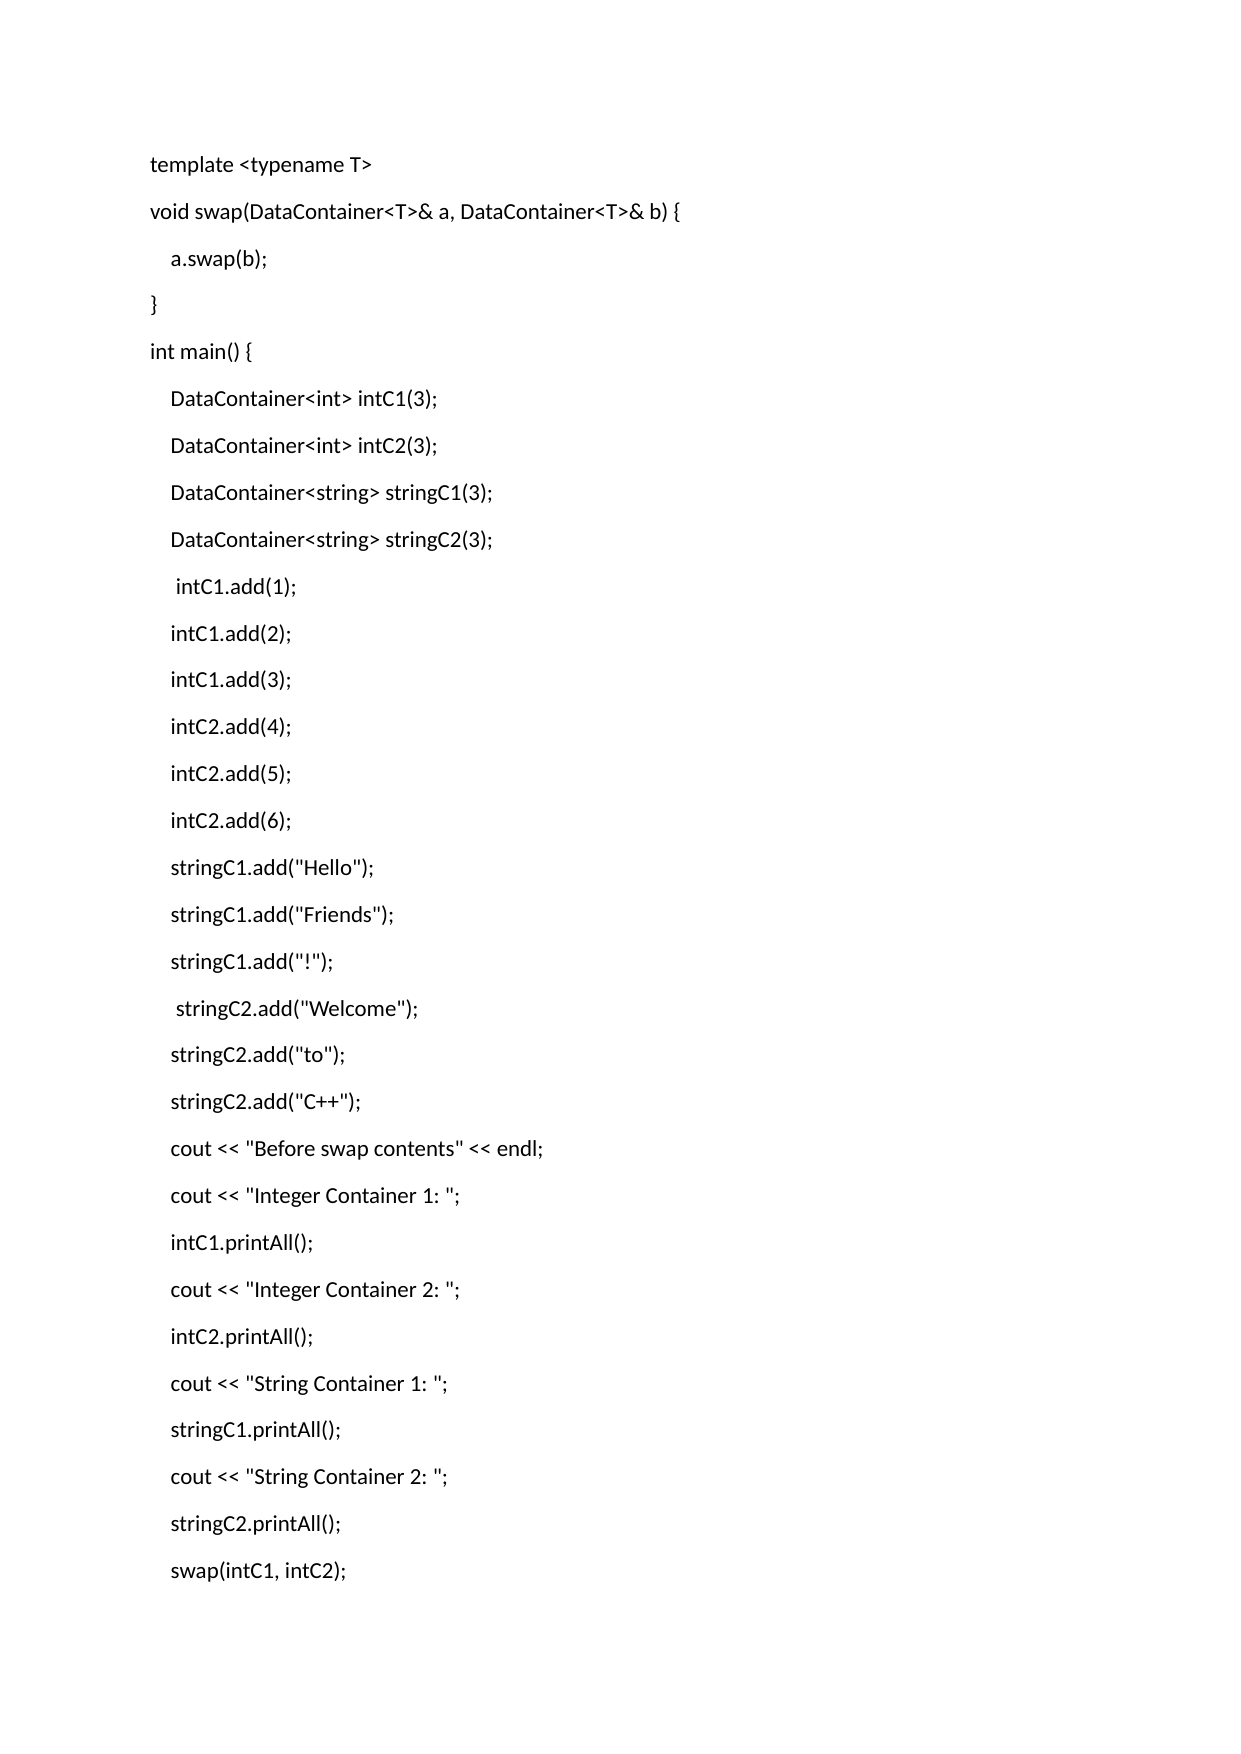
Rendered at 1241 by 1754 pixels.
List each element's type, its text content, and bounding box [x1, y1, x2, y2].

text swap(intC1, intC2); [150, 1556, 1090, 1584]
text stringC2.add("to"); [150, 1041, 1090, 1069]
text DataContainer<string> stringC1(3); [150, 478, 1090, 506]
text intC2.add(5); [150, 759, 1090, 787]
text stringC2.add("C++"); [150, 1087, 1090, 1116]
text intC1.printAll(); [150, 1228, 1090, 1256]
text intC2.add(6); [150, 806, 1090, 834]
text intC1.add(2); [150, 619, 1090, 647]
text cout << "Before swap contents" << endl; [150, 1134, 1090, 1162]
text DataContainer<int> intC1(3); [150, 384, 1090, 412]
text DataContainer<string> stringC2(3); [150, 525, 1090, 553]
text intC2.printAll(); [150, 1322, 1090, 1350]
text void swap(DataContainer<T>& a, DataContainer<T>& b) { [150, 197, 1090, 225]
text cout << "Integer Container 1: "; [150, 1181, 1090, 1209]
text cout << "Integer Container 2: "; [150, 1275, 1090, 1303]
text stringC1.add("Friends"); [150, 900, 1090, 928]
text a.swap(b); [150, 244, 1090, 272]
text stringC1.add("!"); [150, 947, 1090, 975]
text DataContainer<int> intC2(3); [150, 431, 1090, 459]
text int main() { [150, 337, 1090, 366]
text intC1.add(3); [150, 666, 1090, 694]
text cout << "String Container 2: "; [150, 1462, 1090, 1491]
text } [150, 291, 1090, 319]
text stringC1.printAll(); [150, 1416, 1090, 1444]
text cout << "String Container 1: "; [150, 1369, 1090, 1397]
text template <typename T> [150, 150, 1090, 178]
text stringC2.printAll(); [150, 1509, 1090, 1537]
text intC2.add(4); [150, 712, 1090, 741]
text stringC1.add("Hello"); [150, 853, 1090, 881]
text stringC2.add("Welcome"); [150, 994, 1090, 1022]
text intC1.add(1); [150, 572, 1090, 600]
